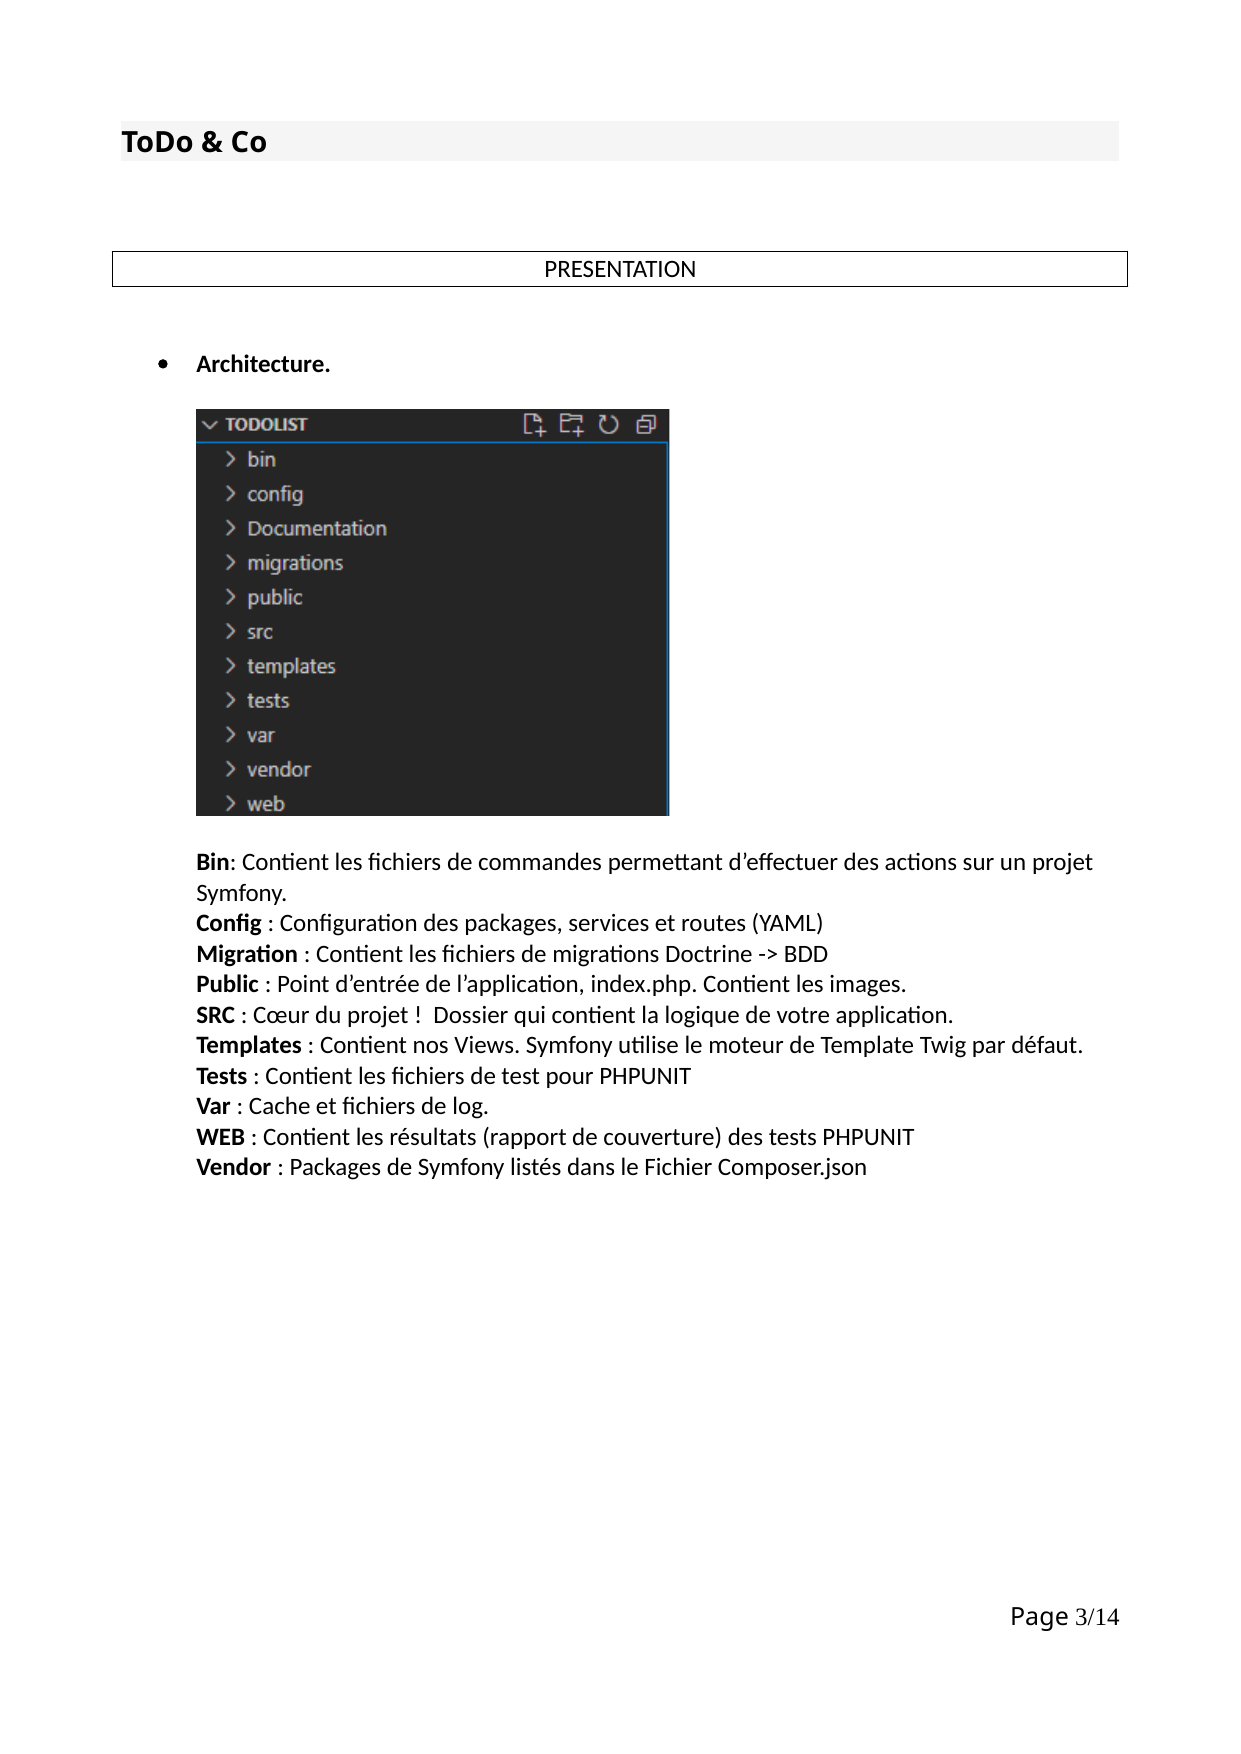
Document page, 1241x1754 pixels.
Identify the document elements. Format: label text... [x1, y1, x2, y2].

text Public : Point d’entrée de l’application, index.php. Contient les images. [196, 968, 1119, 999]
picture [196, 409, 670, 816]
list Architecture. [158, 348, 1119, 379]
text WEB : Contient les résultats (rapport de couverture) des tests PHPUNIT [196, 1121, 1119, 1151]
text PRESENTATION [113, 252, 1127, 286]
text Config : Configuration des packages, services et routes (YAML) [196, 907, 1119, 938]
text Templates : Contient nos Views. Symfony utilise le moteur de Template Twig par défaut. [196, 1029, 1119, 1060]
text Tests : Contient les fichiers de test pour PHPUNIT [196, 1060, 1119, 1090]
text Bin: Contient les fichiers de commandes permettant d’effectuer des actions sur un projet Symfony. [196, 846, 1119, 907]
text SRC : Cœur du projet ! Dossier qui contient la logique de votre application. [196, 999, 1119, 1029]
text Migration : Contient les fichiers de migrations Doctrine -> BDD [196, 938, 1119, 968]
text Var : Cache et fichiers de log. [196, 1090, 1119, 1121]
text Vendor : Packages de Symfony listés dans le Fichier Composer.json [196, 1151, 1119, 1182]
